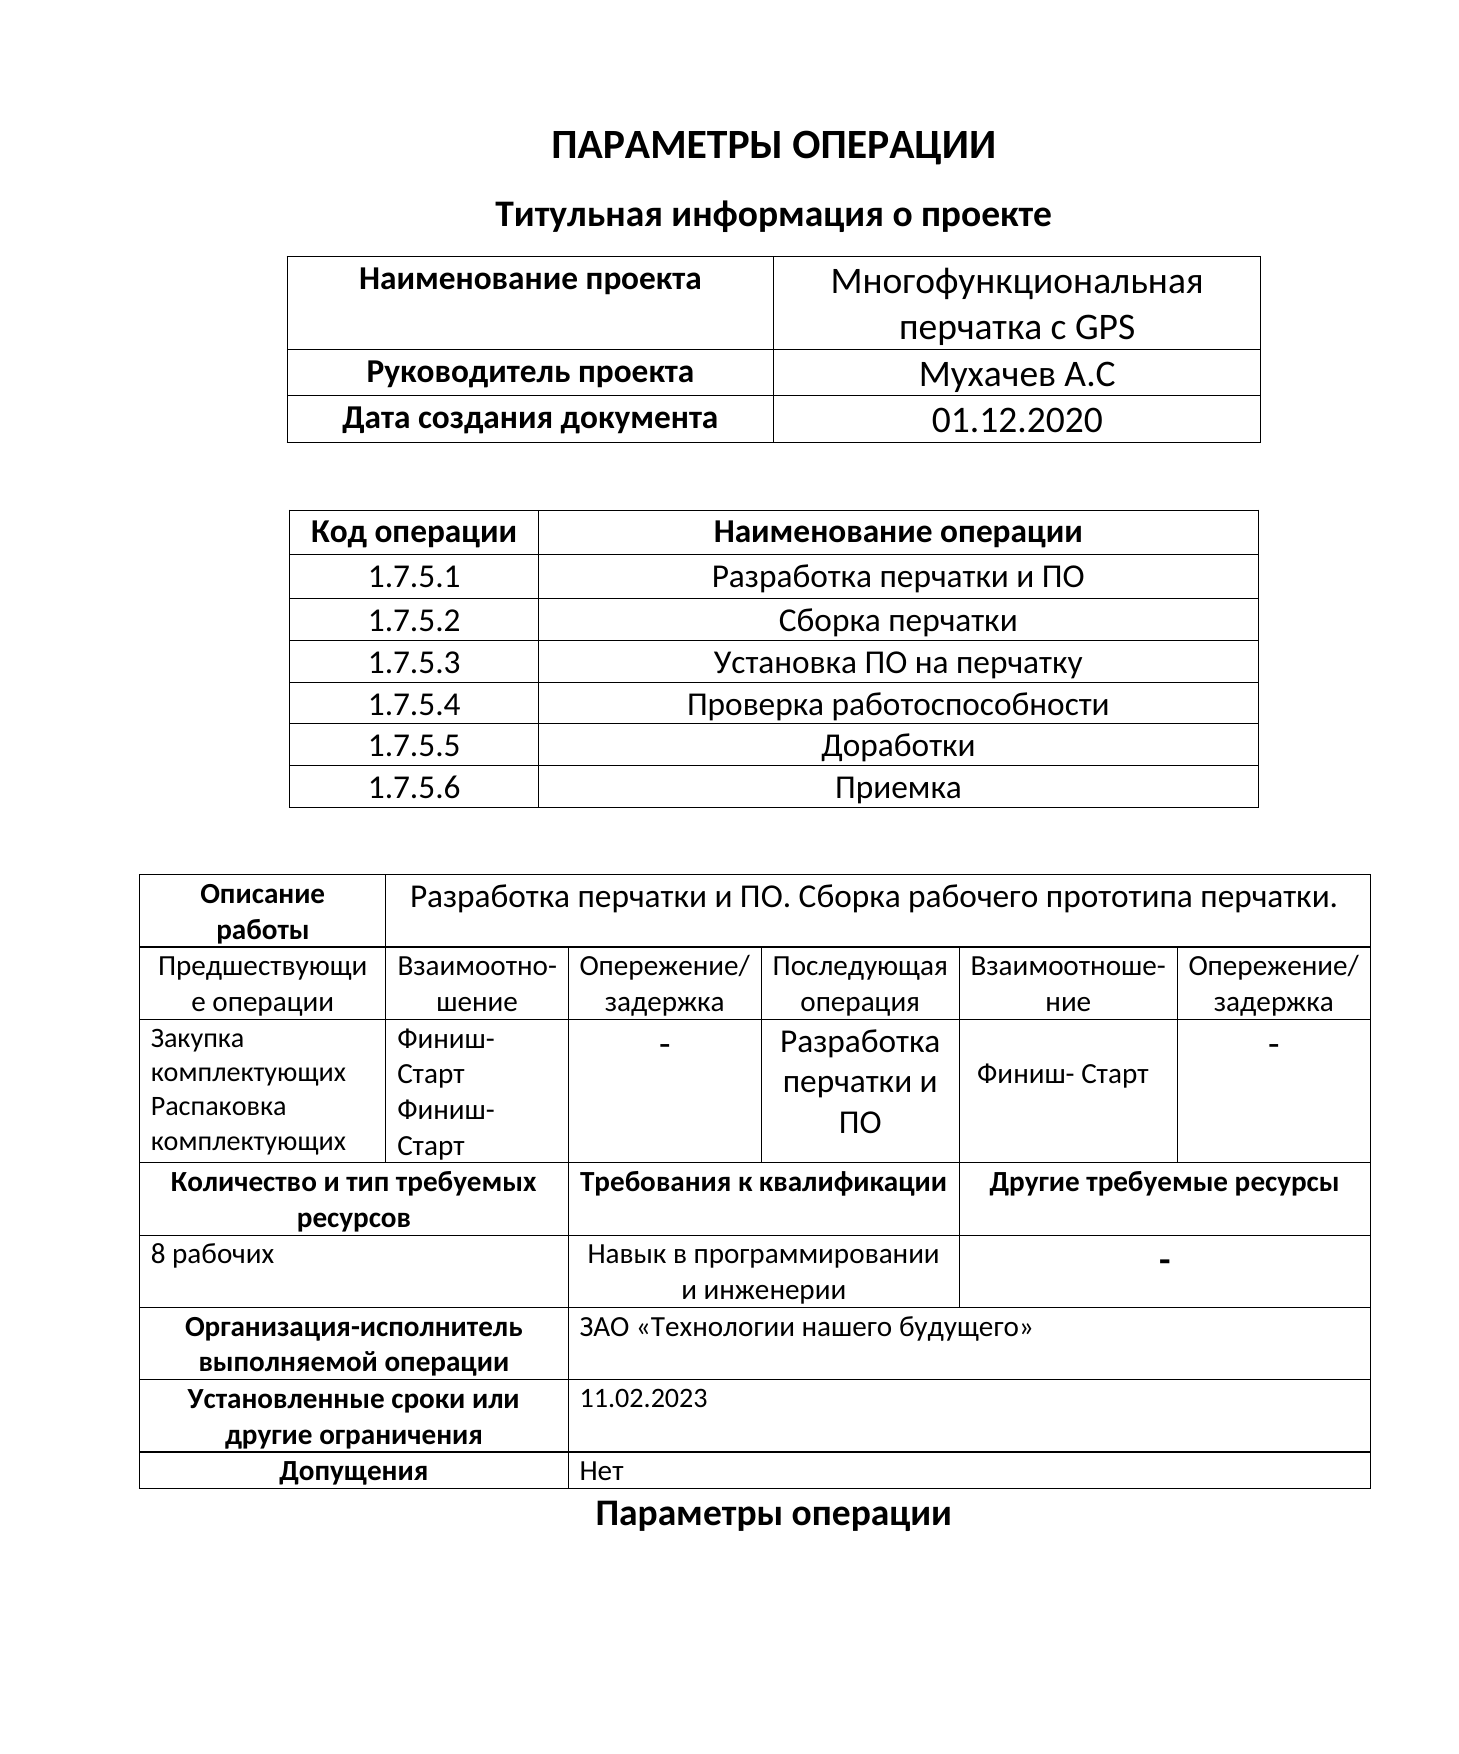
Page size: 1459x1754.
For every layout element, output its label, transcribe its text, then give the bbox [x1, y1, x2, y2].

table_cell Нет [569, 1453, 1370, 1488]
table_cell Сборка перчатки [539, 599, 1258, 640]
table_cell Последующая операция [762, 948, 959, 1019]
table_cell - [569, 1020, 761, 1162]
table_cell Взаимоотноше- ние [960, 948, 1177, 1019]
table_cell - [960, 1236, 1370, 1307]
table_cell Опережение/ задержка [569, 948, 761, 1019]
table_cell Навык в программировании и инженерии [569, 1236, 681, 1307]
table_cell Навык в программировании и инженерии [846, 1236, 959, 1307]
table_header Наименование операции [539, 511, 1258, 554]
table_cell Доработки [539, 724, 1258, 765]
table_cell Руководитель проекта [288, 350, 773, 395]
table_cell Приемка [539, 766, 1258, 807]
table_cell 8 рабочих [140, 1236, 568, 1307]
text Параметры операции [177, 1489, 1370, 1535]
table_cell Взаимоотно- шение [386, 948, 568, 1019]
table_cell Организация-исполнитель выполняемой операции [140, 1308, 568, 1379]
text ПАРАМЕТРЫ ОПЕРАЦИИ [177, 118, 1370, 169]
table_cell ЗАО «Технологии нашего будущего» [569, 1308, 1370, 1379]
table_header Наименование проекта [288, 257, 773, 348]
table_cell Количество и тип требуемых ресурсов [140, 1163, 568, 1234]
table_cell 01.12.2020 [774, 396, 1260, 442]
table_cell Закупка комплектующих Распаковка комплектующих [140, 1020, 385, 1162]
table_cell Установка ПО на перчатку [539, 641, 1258, 682]
table_cell Допущения [140, 1453, 568, 1488]
table_header Разработка перчатки и ПО. Сборка рабочего прототипа перчатки. [386, 875, 1370, 946]
table_cell Мухачев А.С [774, 350, 1260, 395]
table_cell Разработка перчатки и ПО [762, 1020, 959, 1162]
table_header Многофункциональная перчатка с GPS [774, 257, 1260, 348]
table_cell 1.7.5.2 [290, 599, 538, 640]
table_cell 1.7.5.1 [290, 555, 538, 598]
text Титульная информация о проекте [177, 190, 1370, 236]
table_header Описание работы [140, 875, 385, 946]
table_cell 1.7.5.6 [290, 766, 538, 807]
table_cell Другие требуемые ресурсы [960, 1163, 1370, 1234]
table_cell Опережение/ задержка [1178, 948, 1370, 1019]
table_cell Финиш- Старт Финиш-Старт [386, 1020, 568, 1162]
table_cell 1.7.5.5 [290, 724, 538, 765]
table_cell Требования к квалификации [569, 1163, 959, 1234]
table_cell 1.7.5.4 [290, 683, 538, 723]
table_cell Предшествующие операции [140, 948, 385, 1019]
table_header Код операции [290, 511, 538, 554]
table_cell 1.7.5.3 [290, 641, 538, 682]
table_cell Разработка перчатки и ПО [539, 555, 1258, 598]
table_cell Установленные сроки или другие ограничения [140, 1380, 568, 1451]
table_cell Проверка работоспособности [539, 683, 1258, 723]
table_cell Дата создания документа [288, 396, 773, 442]
table_cell 11.02.2023 [569, 1380, 1370, 1451]
table_cell - [1178, 1020, 1370, 1162]
table_cell Финиш- Старт [960, 1020, 1177, 1162]
